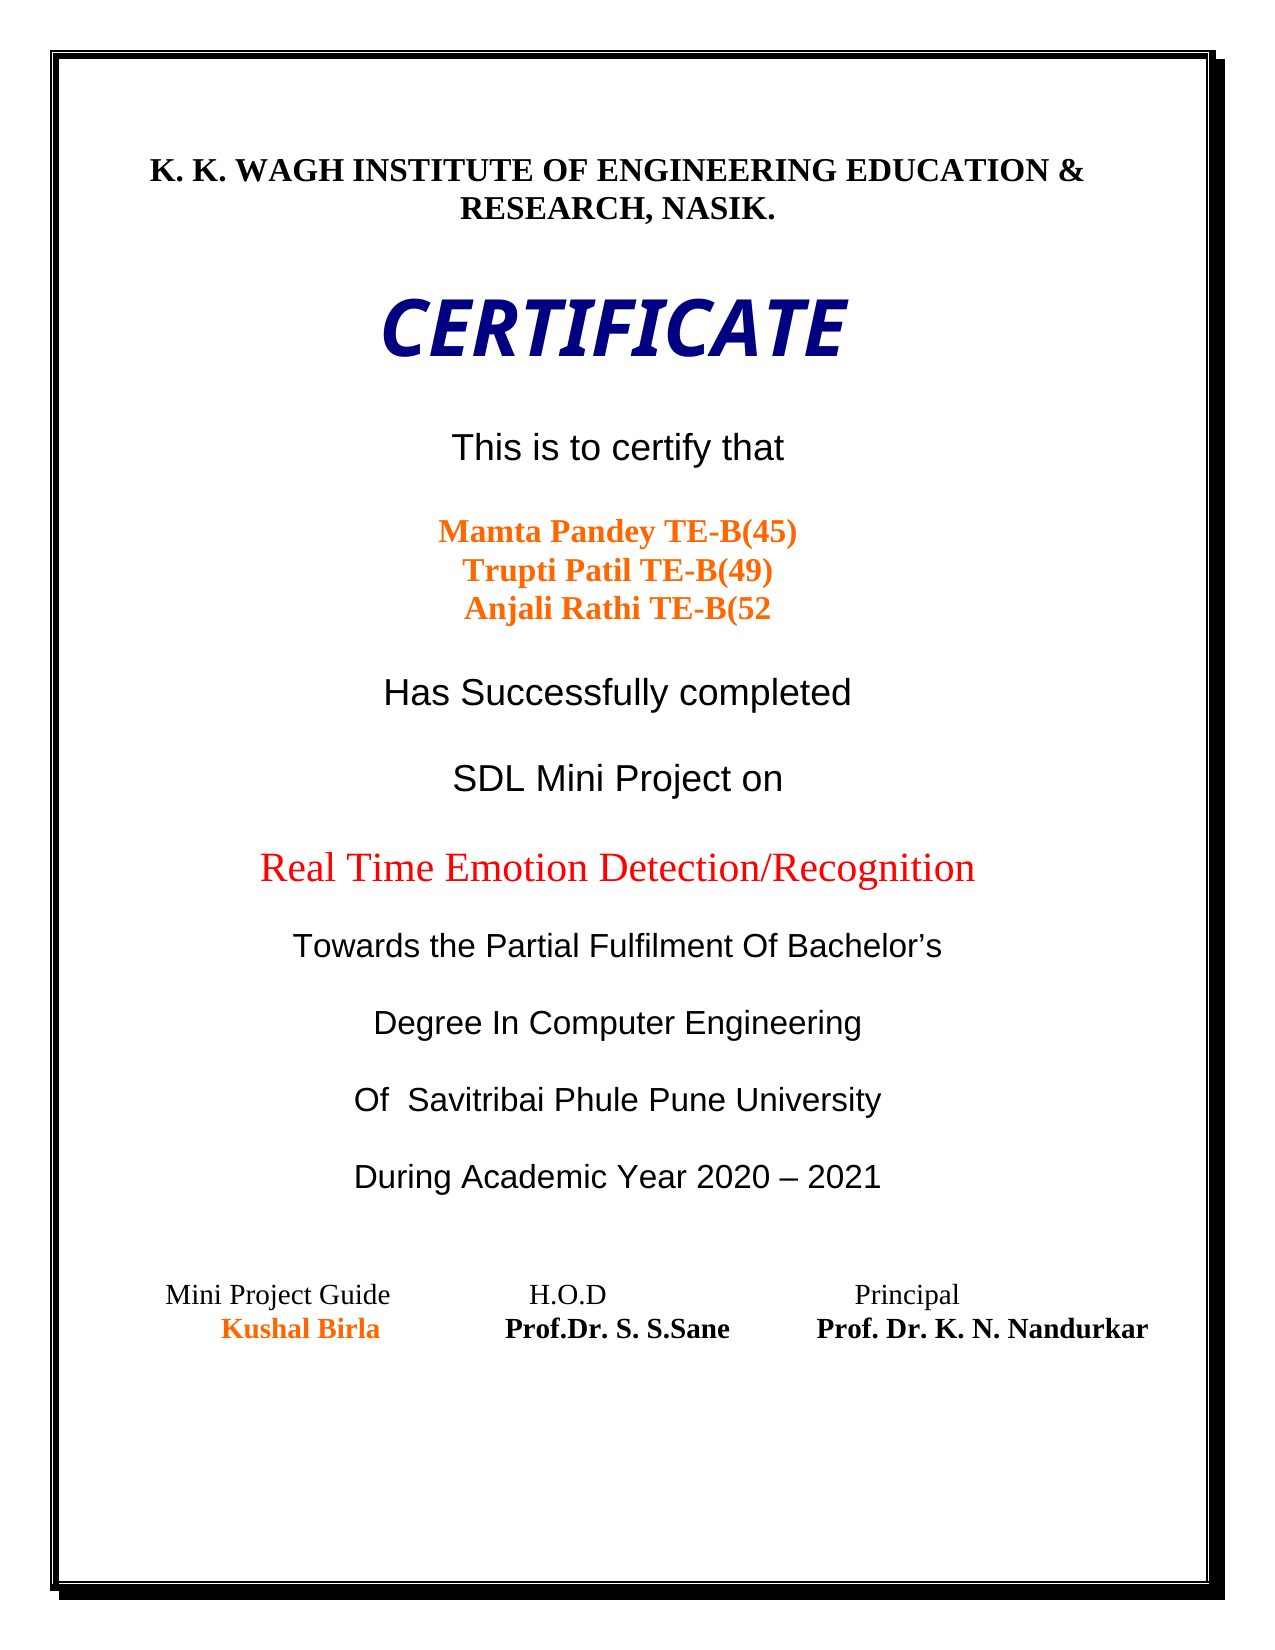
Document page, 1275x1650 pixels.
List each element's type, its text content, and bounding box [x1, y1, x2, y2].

table_header K. K. Wagh Institute of engineering education & research, Nasik. CERTIFICATE This is to certify that Mamta Pandey TE-B(45) Trupti Patil TE-B(49) Anjali Rathi TE-B(52 Has Successfully completed SDL Mini Project on Real Time Emotion Detection/Recognition Towards the Partial Fulfilment Of Bachelor’s Degree In Computer Engineering Of Savitribai Phule Pune University During Academic Year 2020 – 2021 Mini Project Guide H.O.D Principal [96, 150, 1139, 1491]
